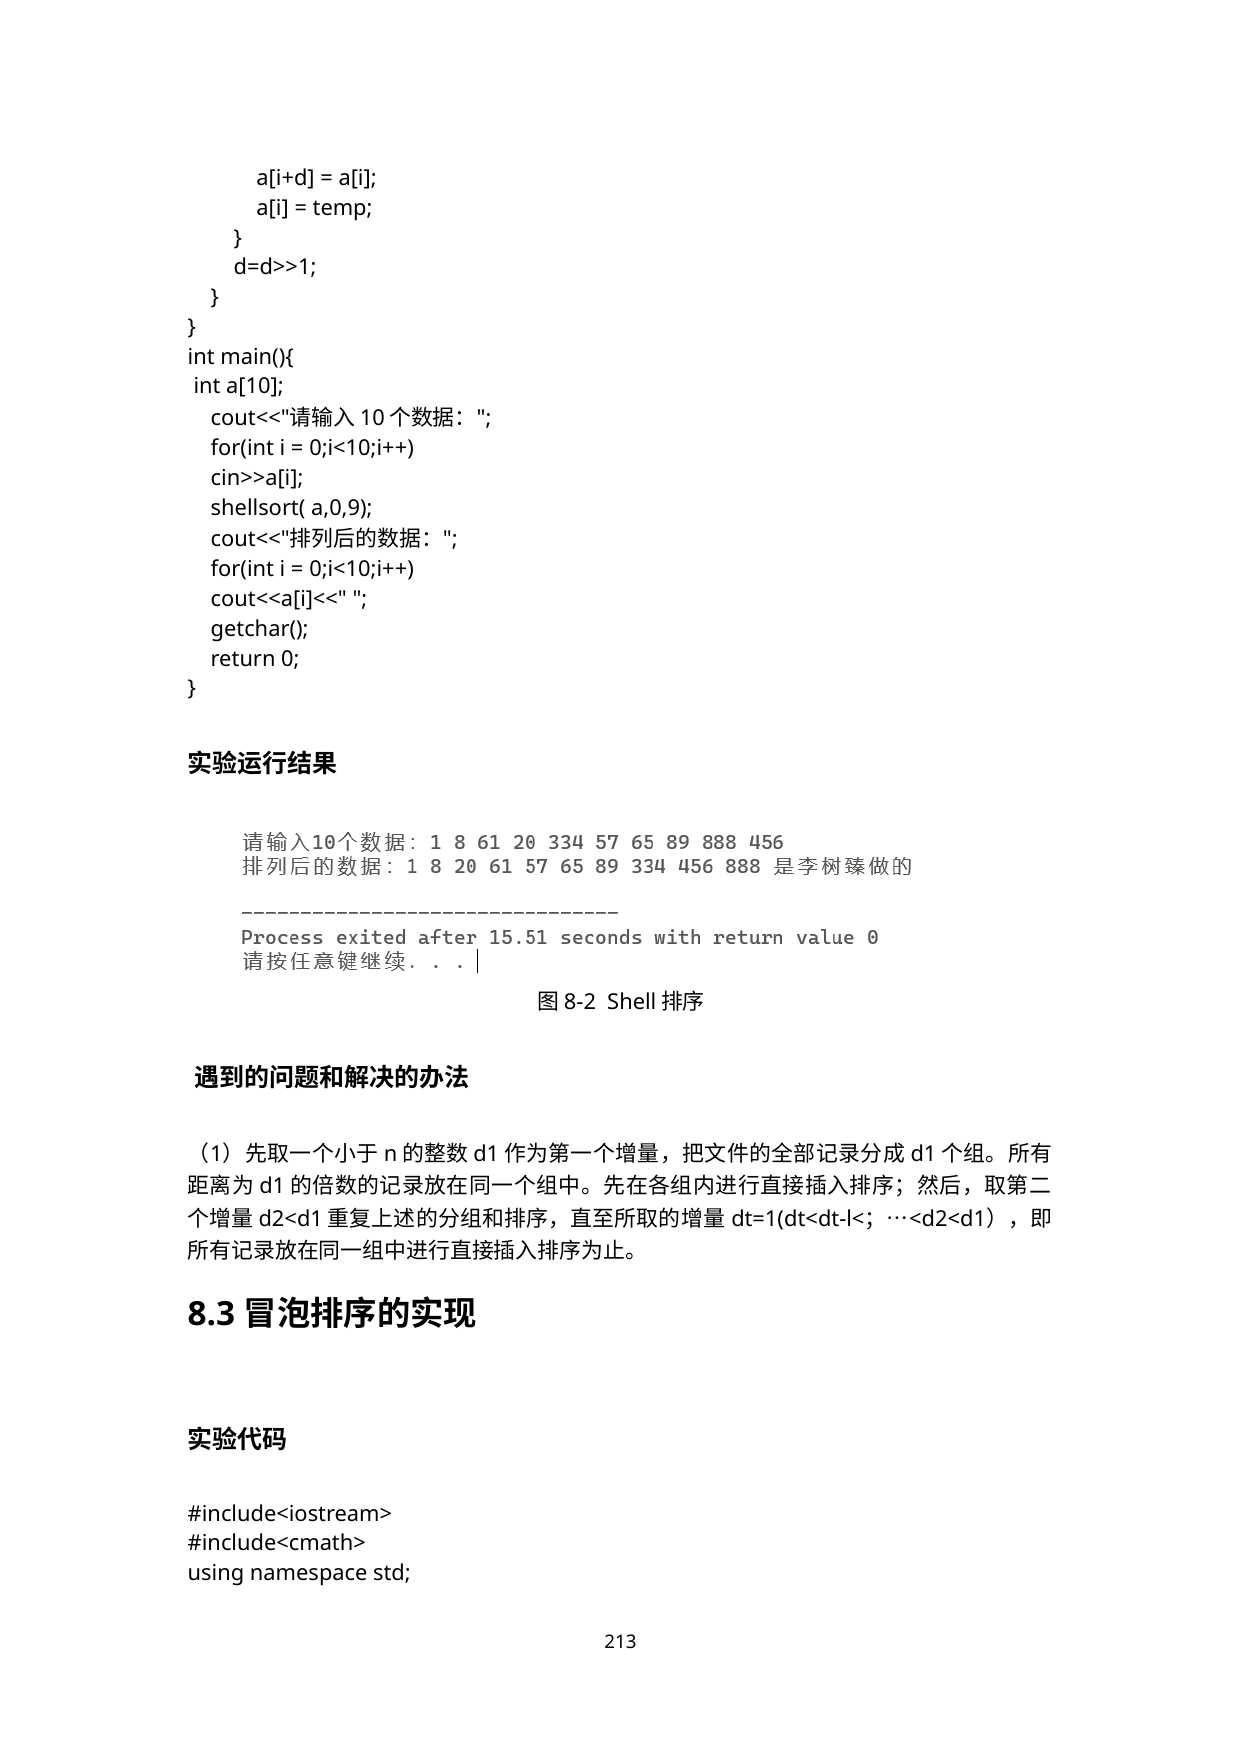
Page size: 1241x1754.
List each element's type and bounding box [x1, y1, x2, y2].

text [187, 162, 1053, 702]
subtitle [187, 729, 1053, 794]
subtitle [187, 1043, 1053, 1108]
picture [231, 821, 953, 983]
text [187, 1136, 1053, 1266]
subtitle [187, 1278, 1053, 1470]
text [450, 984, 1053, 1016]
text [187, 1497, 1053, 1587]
